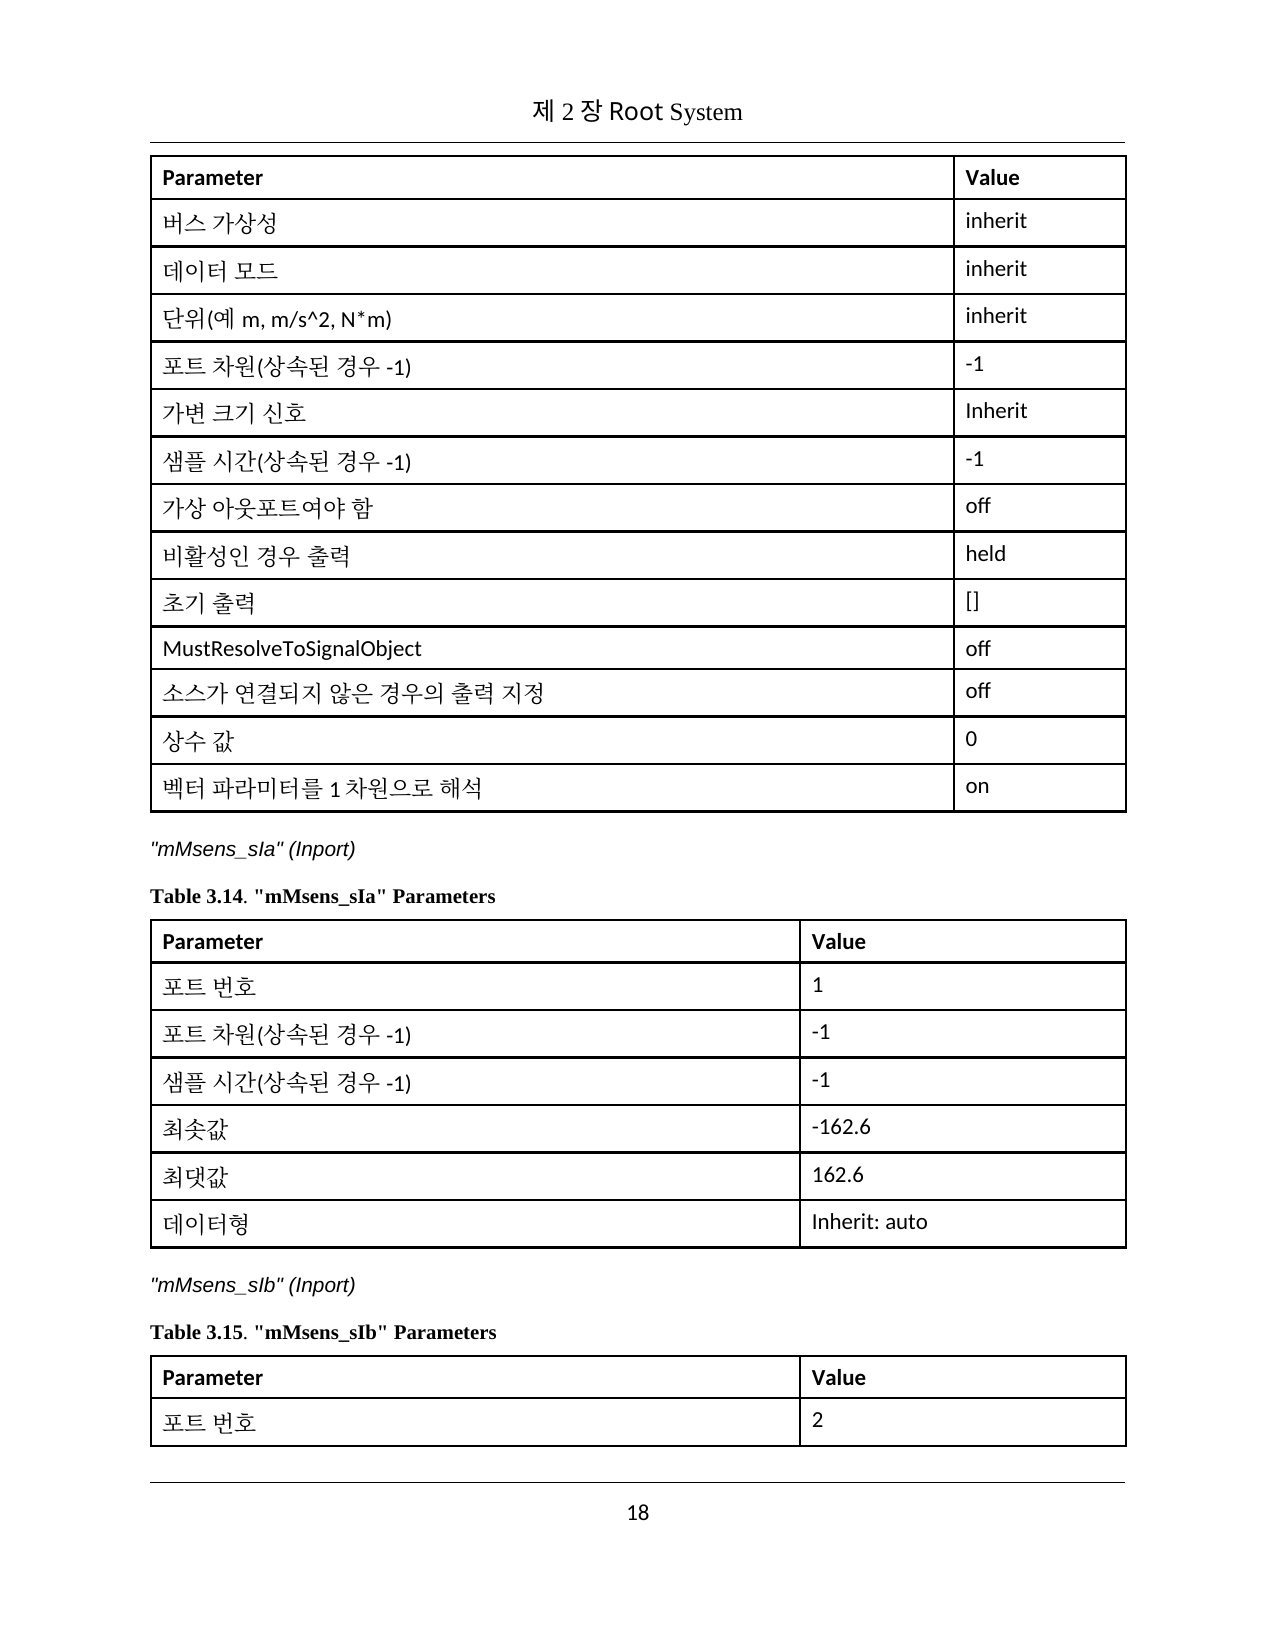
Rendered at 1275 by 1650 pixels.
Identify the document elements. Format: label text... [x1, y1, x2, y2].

table_cell 비활성인 경우 출력 [152, 533, 953, 578]
title "mMsens_sIa" (Inport) [150, 833, 1125, 860]
table_cell 샘플 시간(상속된 경우 -1) [152, 438, 953, 483]
table_cell 최솟값 [152, 1106, 799, 1151]
table_cell on [955, 765, 1125, 810]
table_cell inherit [955, 295, 1125, 340]
table_cell inherit [955, 200, 1125, 245]
table_cell -1 [955, 438, 1125, 483]
table_header Parameter [152, 1357, 799, 1397]
table_cell -1 [801, 1011, 1125, 1056]
table_cell 벡터 파라미터를 1차원으로 해석 [152, 765, 953, 810]
table_cell [] [955, 580, 1125, 625]
table_cell 초기 출력 [152, 580, 953, 625]
table_cell 포트 차원(상속된 경우 -1) [152, 1011, 799, 1056]
table_cell 단위(예 m, m/s^2, N*m) [152, 295, 953, 340]
table_header Parameter [152, 157, 953, 198]
table_cell off [955, 628, 1125, 668]
table_cell 버스 가상성 [152, 200, 953, 245]
table_cell inherit [955, 248, 1125, 293]
table_cell off [955, 670, 1125, 715]
table_header Value [801, 921, 1125, 961]
table_cell -1 [955, 343, 1125, 388]
title "mMsens_sIb" (Inport) [150, 1269, 1125, 1296]
table_header Parameter [152, 921, 799, 961]
table_cell 가상 아웃포트여야 함 [152, 485, 953, 530]
table_cell held [955, 533, 1125, 578]
table_cell 데이터형 [152, 1201, 799, 1246]
table_cell 포트 차원(상속된 경우 -1) [152, 343, 953, 388]
table_header Value [955, 157, 1125, 198]
table_cell 포트 번호 [152, 1399, 799, 1445]
table_header Value [801, 1357, 1125, 1397]
table_cell 소스가 연결되지 않은 경우의 출력 지정 [152, 670, 953, 715]
title Table 3.14. "mMsens_sIa" Parameters [150, 881, 1125, 908]
table_cell 2 [801, 1399, 1125, 1445]
table_cell 포트 번호 [152, 964, 799, 1009]
table_cell 1 [801, 964, 1125, 1009]
table_cell 데이터 모드 [152, 248, 953, 293]
table_cell 0 [955, 718, 1125, 763]
title Table 3.15. "mMsens_sIb" Parameters [150, 1317, 1125, 1344]
table_cell MustResolveToSignalObject [152, 628, 953, 668]
table_cell 샘플 시간(상속된 경우 -1) [152, 1059, 799, 1104]
table_cell -162.6 [801, 1106, 1125, 1151]
table_cell off [955, 485, 1125, 530]
table_cell 최댓값 [152, 1154, 799, 1199]
table_cell 162.6 [801, 1154, 1125, 1199]
table_cell Inherit [955, 390, 1125, 435]
table_cell 가변 크기 신호 [152, 390, 953, 435]
table_cell 상수 값 [152, 718, 953, 763]
table_cell -1 [801, 1059, 1125, 1104]
table_cell Inherit: auto [801, 1201, 1125, 1246]
